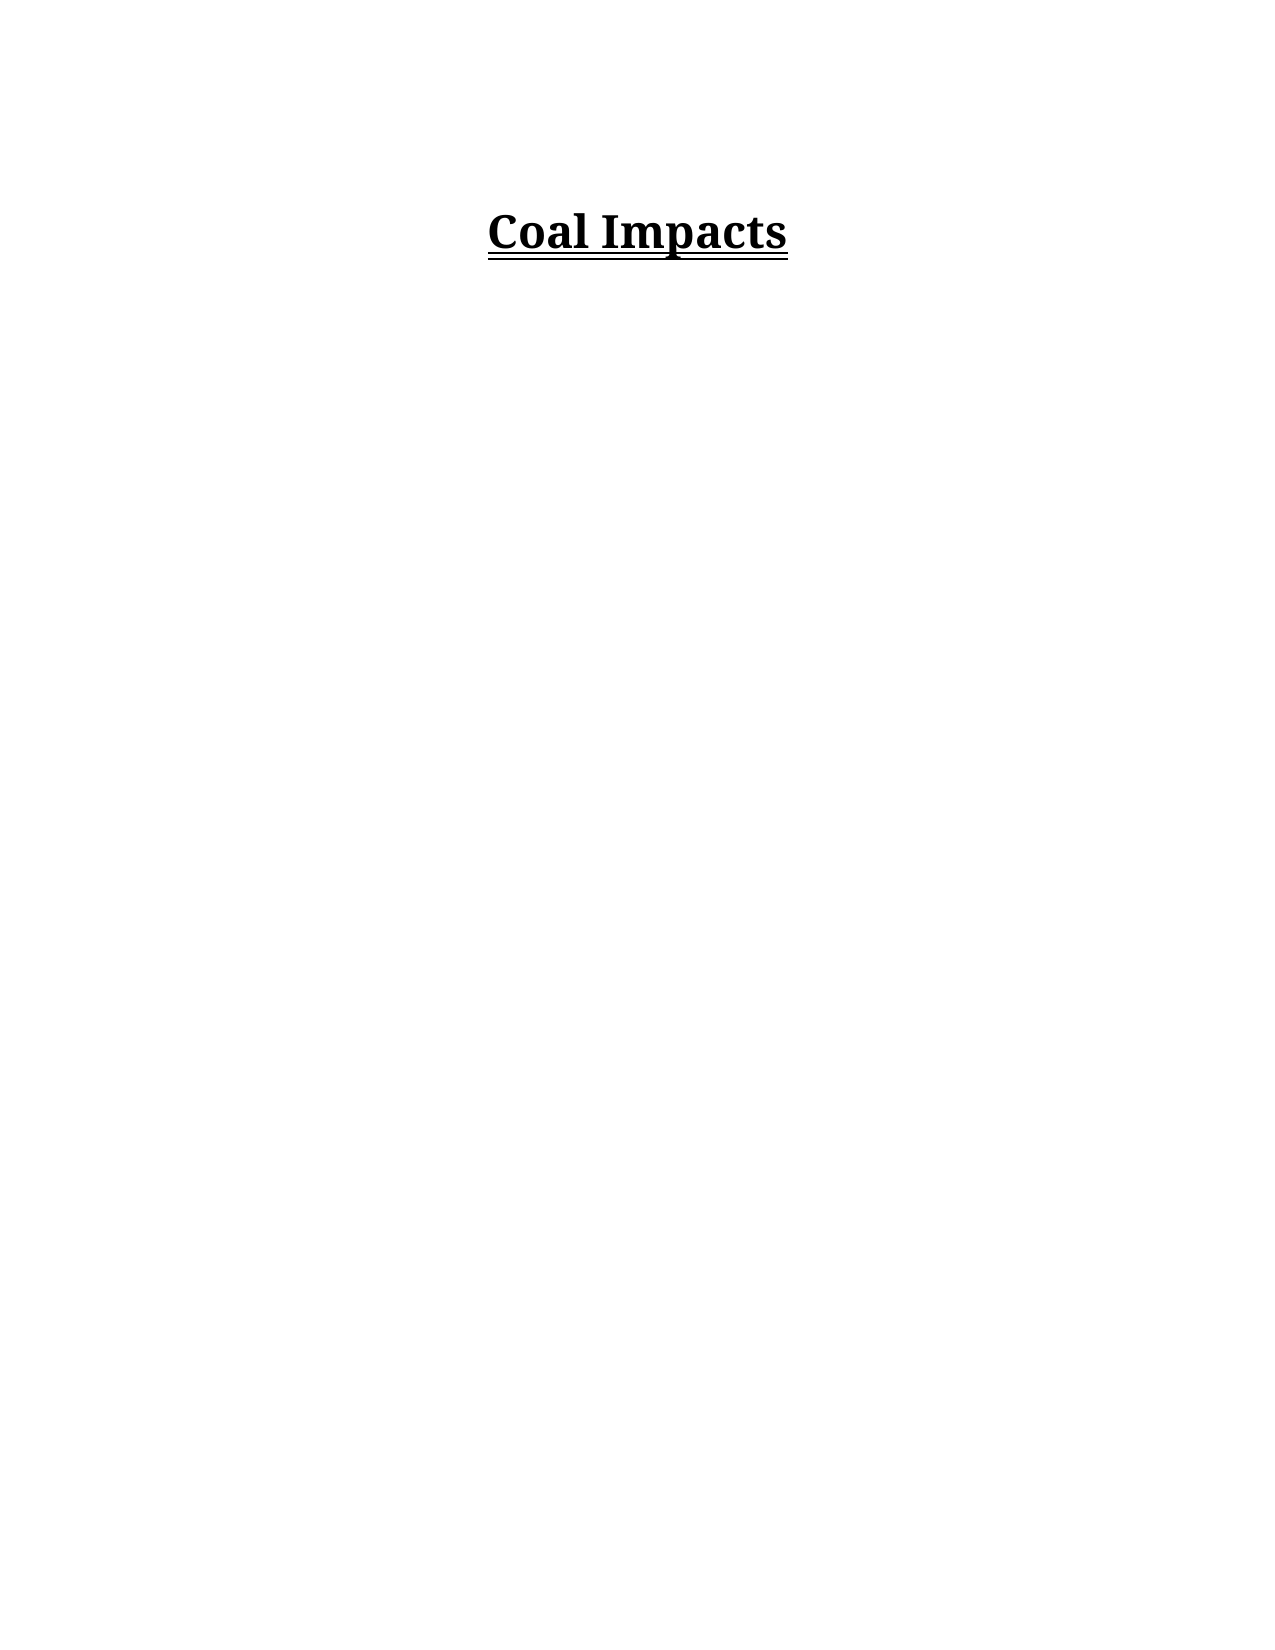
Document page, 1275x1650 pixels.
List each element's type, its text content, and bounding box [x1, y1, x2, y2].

subtitle Coal Impacts [150, 200, 1125, 262]
